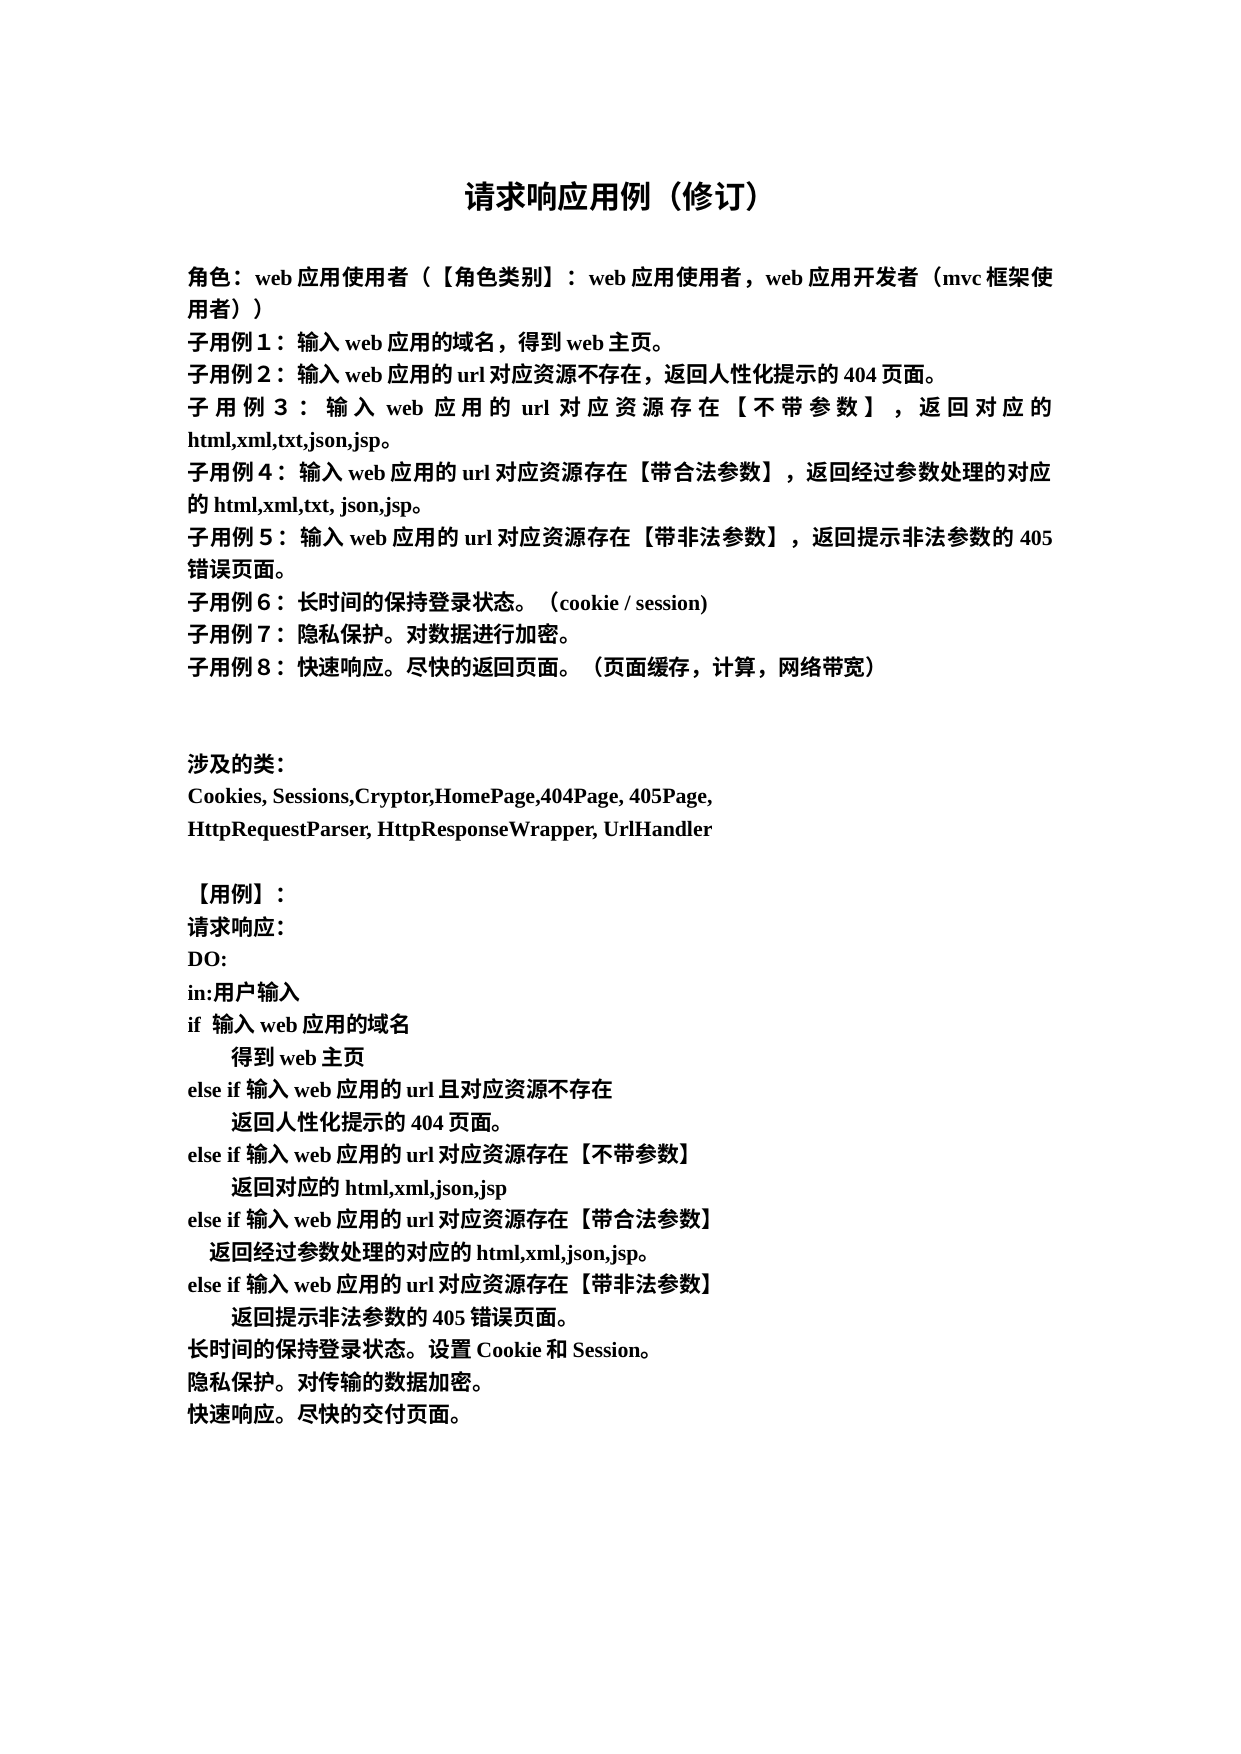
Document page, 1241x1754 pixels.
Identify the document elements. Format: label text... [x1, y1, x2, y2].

text 子用例４：输入web应用的url对应资源存在【带合法参数】，返回经过参数处理的对应的html,xml,txt, json,jsp。 [187, 454, 1053, 519]
text 长时间的保持登录状态。设置Cookie和Session。 [187, 1332, 1053, 1364]
text 【用例】： [187, 877, 1053, 909]
text 返回提示非法参数的405错误页面。 [187, 1299, 1053, 1332]
text 请求响应： [187, 909, 1053, 942]
text else if 输入web应用的url对应资源存在【不带参数】 [187, 1137, 1053, 1169]
text 请求响应用例（修订） [187, 162, 1053, 227]
text 涉及的类： [187, 747, 1053, 779]
text 子用例８：快速响应。尽快的返回页面。（页面缓存，计算，网络带宽） [187, 649, 1053, 682]
text 返回对应的html,xml,json,jsp [187, 1169, 1053, 1202]
text HttpRequestParser, HttpResponseWrapper, UrlHandler [187, 812, 1053, 844]
text 得到web主页 [187, 1039, 1053, 1072]
text 隐私保护。对传输的数据加密。 [187, 1364, 1053, 1397]
text 子用例７：隐私保护。对数据进行加密。 [187, 617, 1053, 649]
text 角色：web应用使用者（【角色类别】：web应用使用者，web应用开发者（mvc框架使用者）） [187, 259, 1053, 324]
text else if 输入web应用的url且对应资源不存在 [187, 1072, 1053, 1104]
text 返回经过参数处理的对应的html,xml,json,jsp。 [187, 1234, 1053, 1267]
text in:用户输入 [187, 974, 1053, 1007]
text if 输入web应用的域名 [187, 1007, 1053, 1039]
text DO: [187, 942, 1053, 974]
text else if 输入web应用的url对应资源存在【带非法参数】 [187, 1267, 1053, 1299]
text 子用例６：长时间的保持登录状态。（cookie / session) [187, 584, 1053, 617]
text 子用例３：输入web应用的url对应资源存在【不带参数】，返回对应的html,xml,txt,json,jsp。 [187, 389, 1053, 454]
text 子用例１：输入web应用的域名，得到web主页。 [187, 324, 1053, 357]
text 返回人性化提示的404页面。 [187, 1104, 1053, 1137]
text Cookies, Sessions,Cryptor,HomePage,404Page, 405Page, [187, 779, 1053, 812]
text 子用例２：输入web应用的url对应资源不存在，返回人性化提示的404页面。 [187, 357, 1053, 389]
text else if 输入web应用的url对应资源存在【带合法参数】 [187, 1202, 1053, 1234]
text 子用例５：输入web应用的url对应资源存在【带非法参数】，返回提示非法参数的405错误页面。 [187, 519, 1053, 584]
text 快速响应。尽快的交付页面。 [187, 1397, 1053, 1429]
